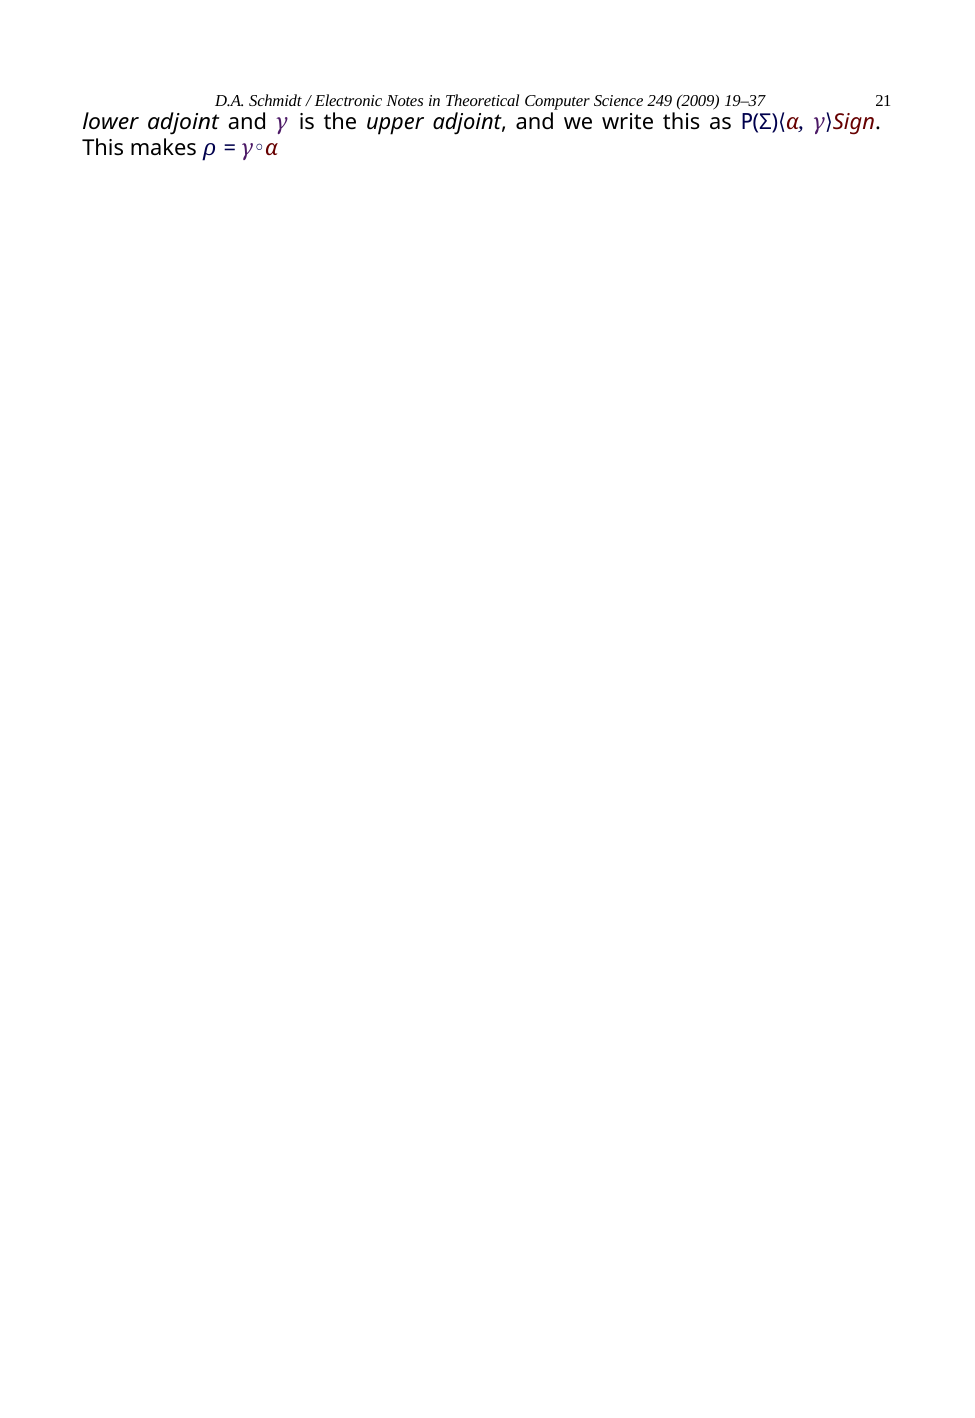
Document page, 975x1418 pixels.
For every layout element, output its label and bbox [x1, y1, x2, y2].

text [82, 108, 881, 162]
